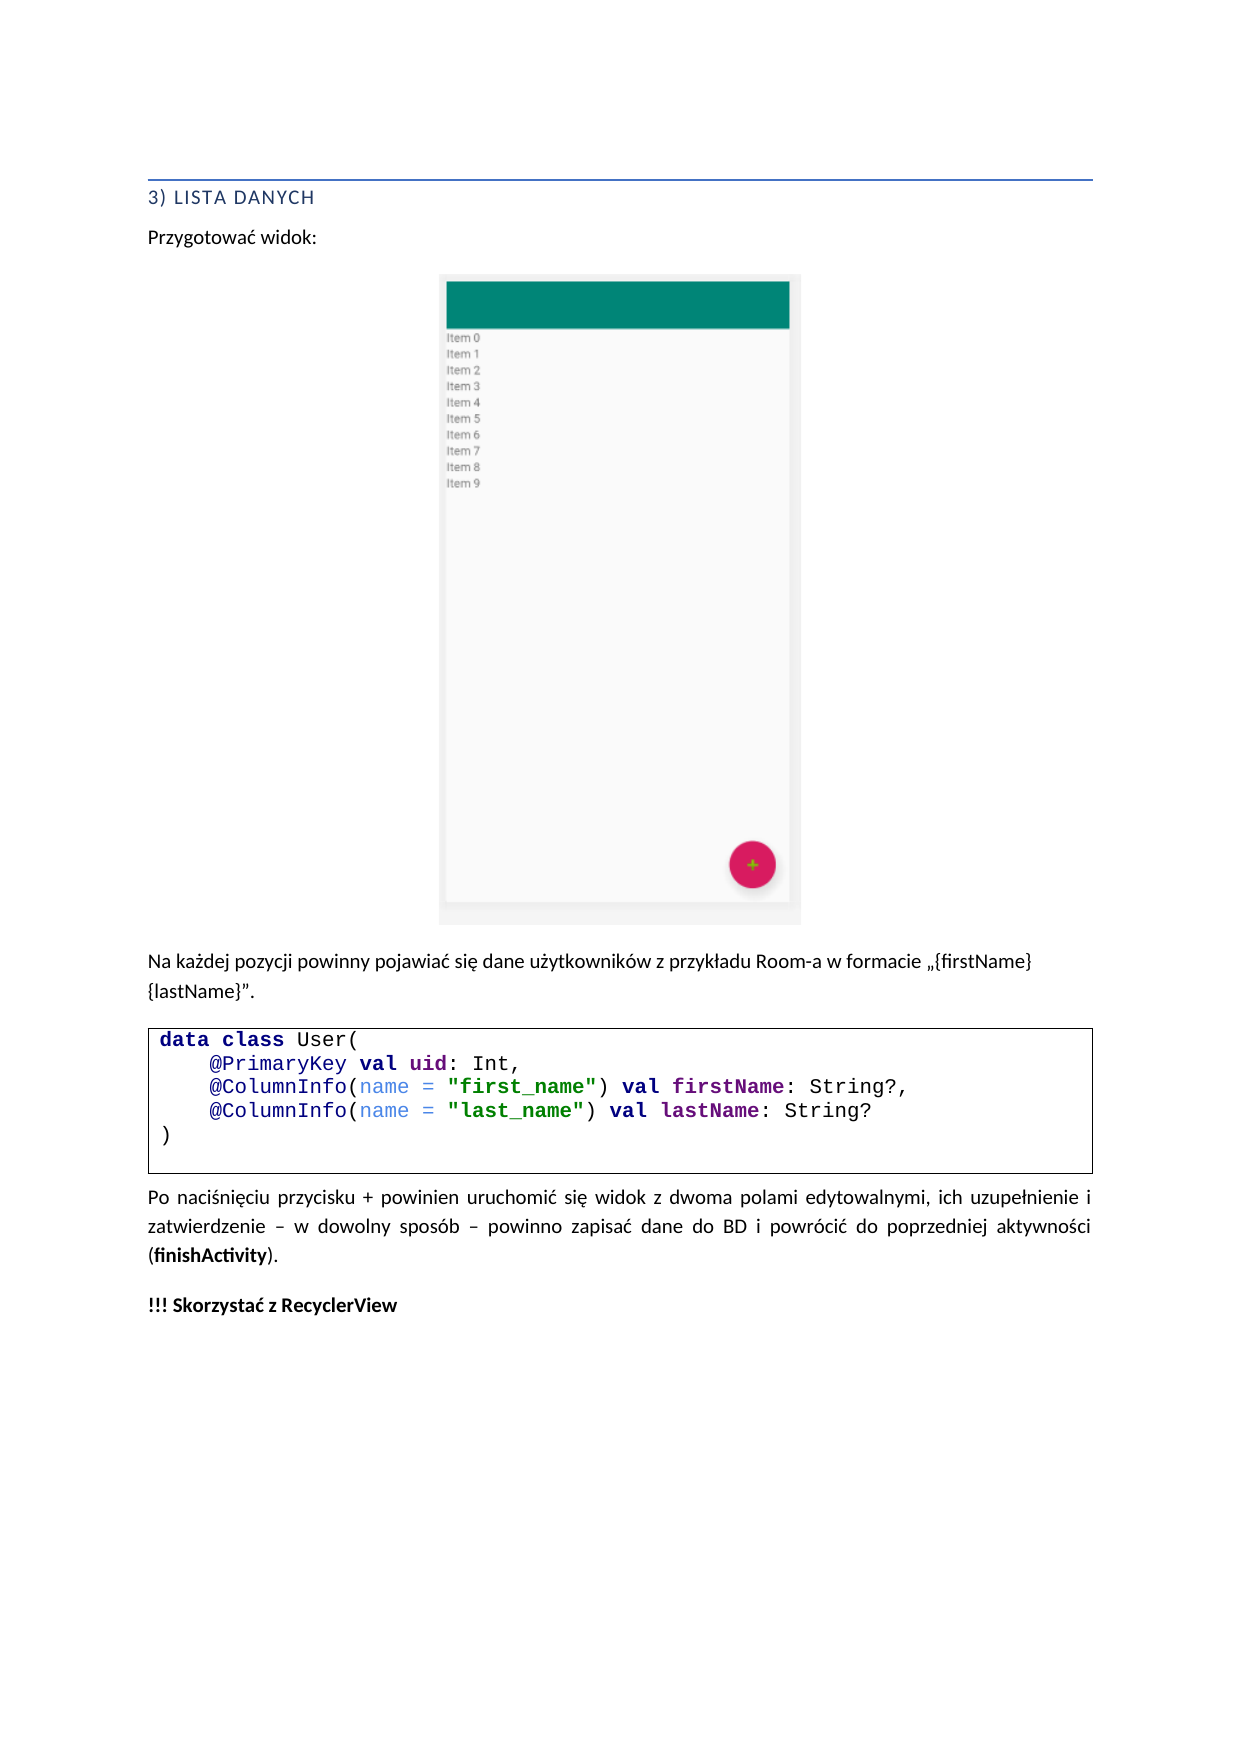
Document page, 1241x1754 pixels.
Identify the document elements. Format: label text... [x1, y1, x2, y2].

subtitle 3) Lista danych [148, 181, 1093, 210]
table_header data class User( @PrimaryKey val uid: Int, @ColumnInfo(name = "first_name") val firstName: String?, @ColumnInfo(name = "last_name") val lastName: String? ) [149, 1029, 1092, 1173]
text Po naciśnięciu przycisku + powinien uruchomić się widok z dwoma polami edytowalnymi, ich uzupełnienie i zatwierdzenie – w dowolny sposób – powinno zapisać dane do BD i powrócić do poprzedniej aktywności (finishActivity). [148, 1184, 1093, 1268]
picture [438, 274, 802, 925]
text Na każdej pozycji powinny pojawiać się dane użytkowników z przykładu Room-a w formacie „{firstName} {lastName}”. [148, 949, 1093, 1003]
text Przygotować widok: [148, 224, 1093, 249]
text !!! Skorzystać z RecyclerView [148, 1292, 1093, 1318]
